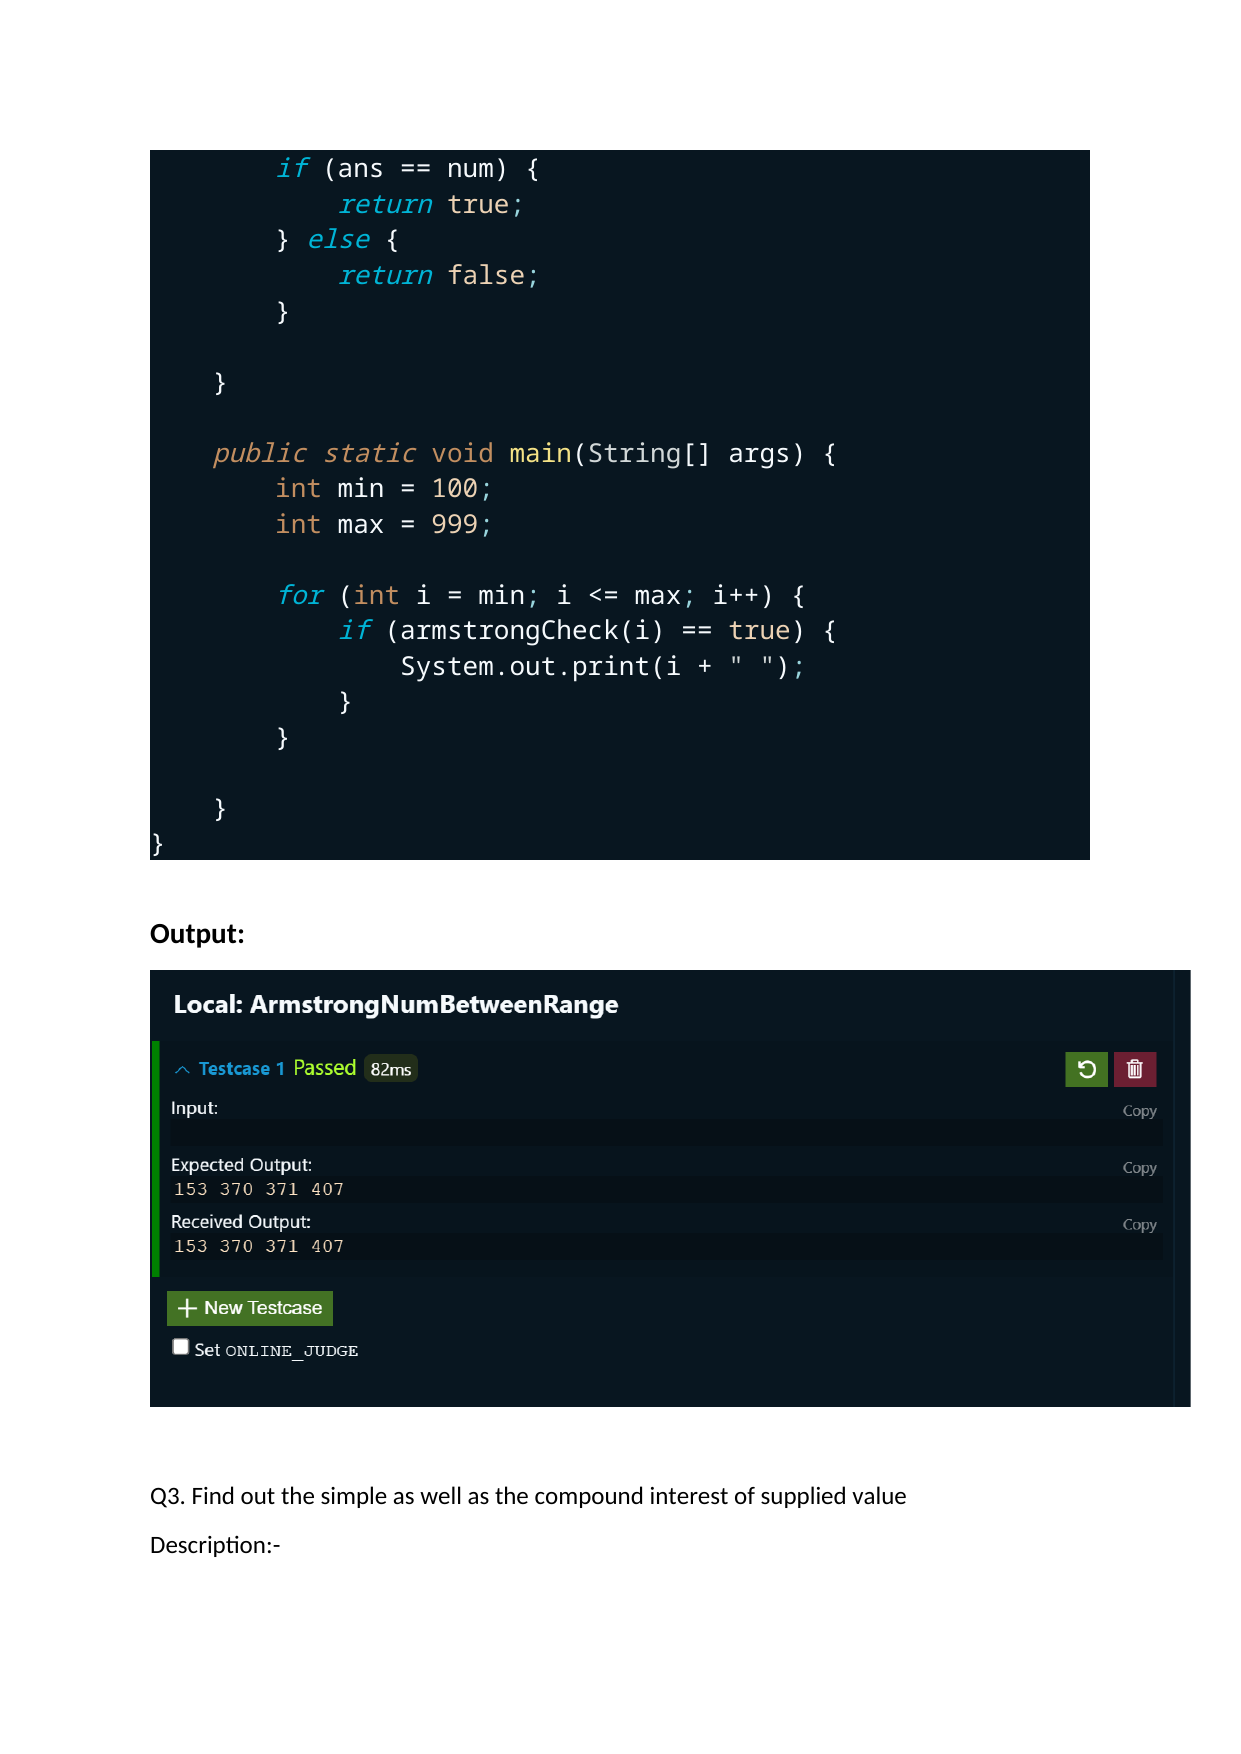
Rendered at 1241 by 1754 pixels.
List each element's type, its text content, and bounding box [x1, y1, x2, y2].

text if (armstrongCheck(i) == true) { [150, 612, 1090, 647]
text } [150, 363, 1090, 399]
text System.out.print(i + " "); [150, 647, 1090, 683]
text } else { [150, 221, 1090, 257]
text Q3. Find out the simple as well as the compound interest of supplied value [150, 1480, 1090, 1511]
text return false; [150, 257, 1090, 292]
text public static void main(String[] args) { [150, 434, 1090, 470]
text } [150, 789, 1090, 825]
text } [150, 718, 1090, 754]
text } [150, 683, 1090, 718]
picture [150, 970, 1191, 1407]
text } [150, 292, 1090, 328]
text return true; [150, 186, 1090, 221]
text if (ans == num) { [150, 150, 1090, 186]
text int max = 999; [150, 505, 1090, 541]
text for (int i = min; i <= max; i++) { [150, 576, 1090, 612]
text Description:- [150, 1529, 1090, 1560]
text Output: [150, 916, 1090, 951]
text int min = 100; [150, 470, 1090, 505]
text } [150, 825, 1090, 860]
